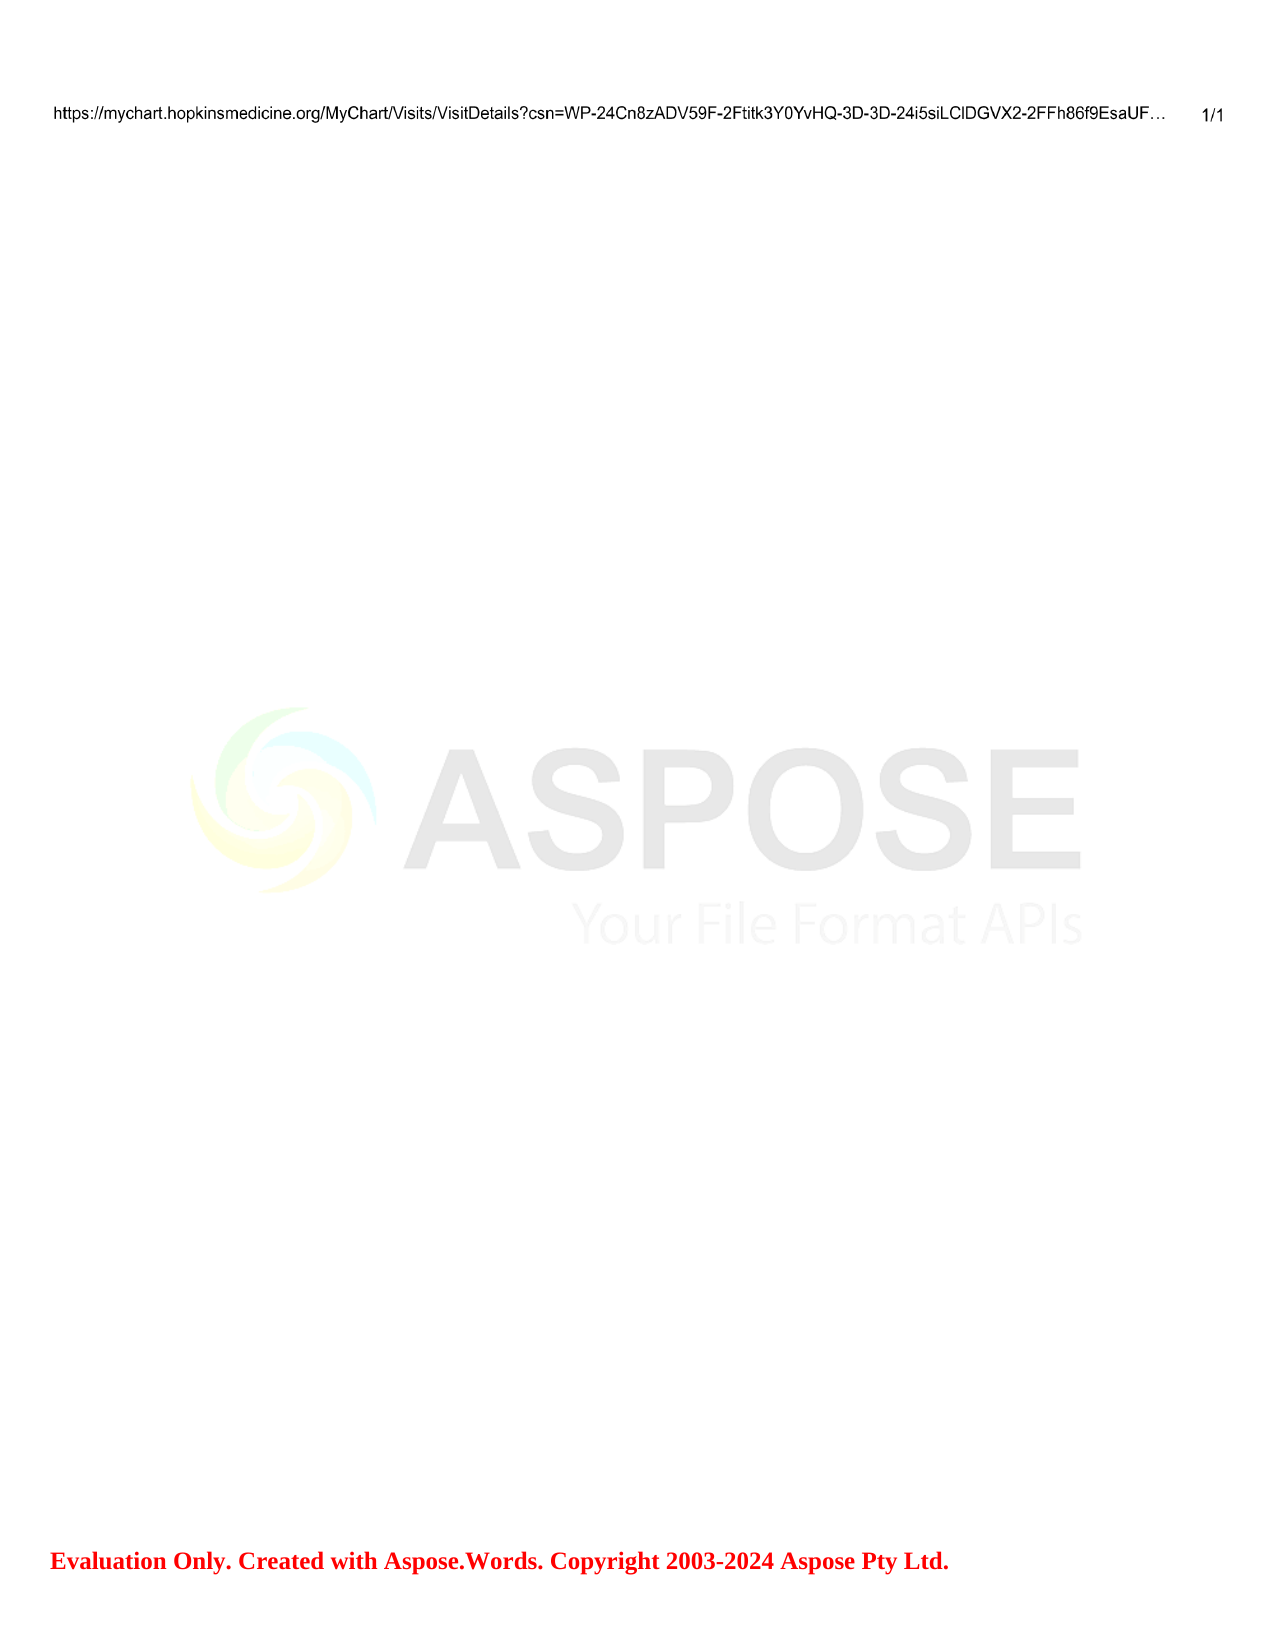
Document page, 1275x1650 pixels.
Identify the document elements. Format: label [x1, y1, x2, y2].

picture [52, 103, 1167, 125]
picture [1200, 105, 1224, 125]
